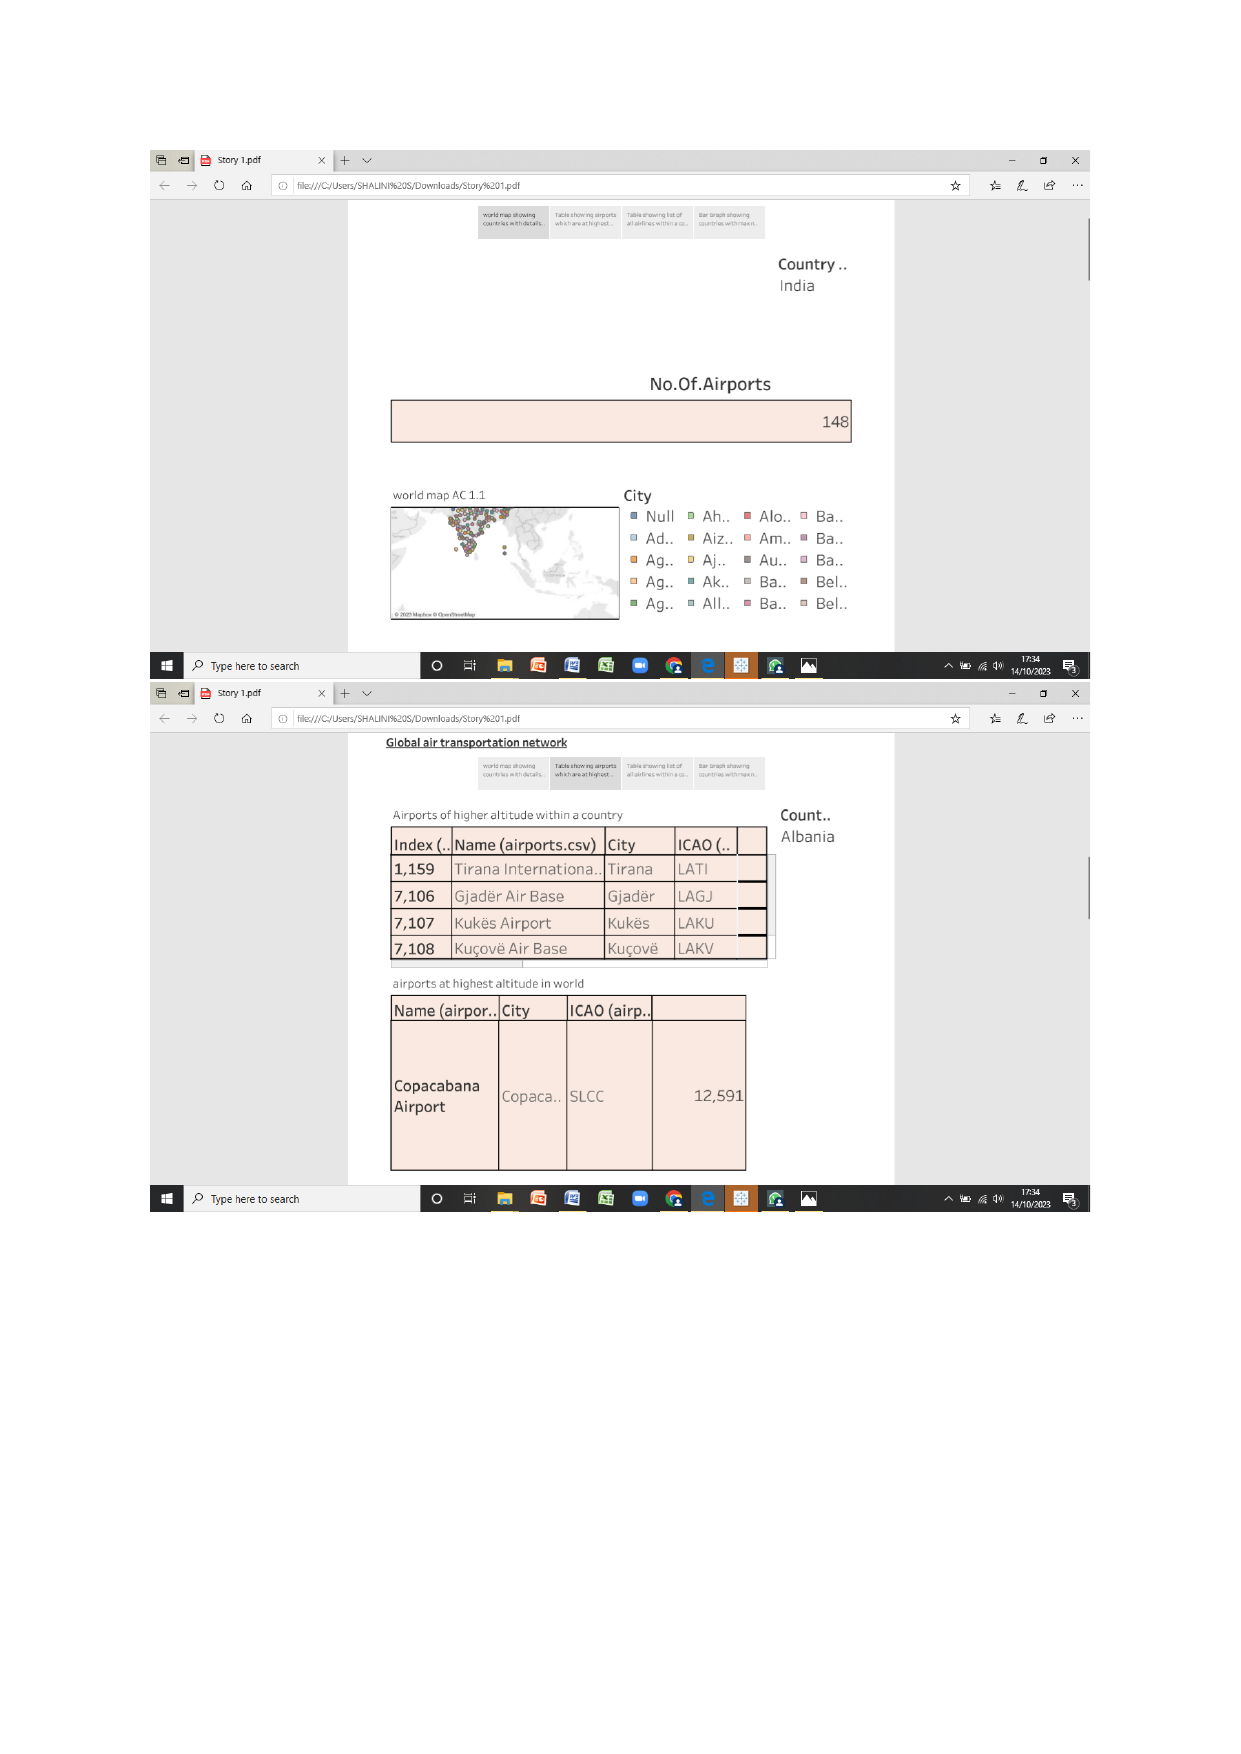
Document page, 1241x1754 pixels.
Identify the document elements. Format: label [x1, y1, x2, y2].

picture [150, 150, 1091, 679]
picture [150, 682, 1091, 1212]
